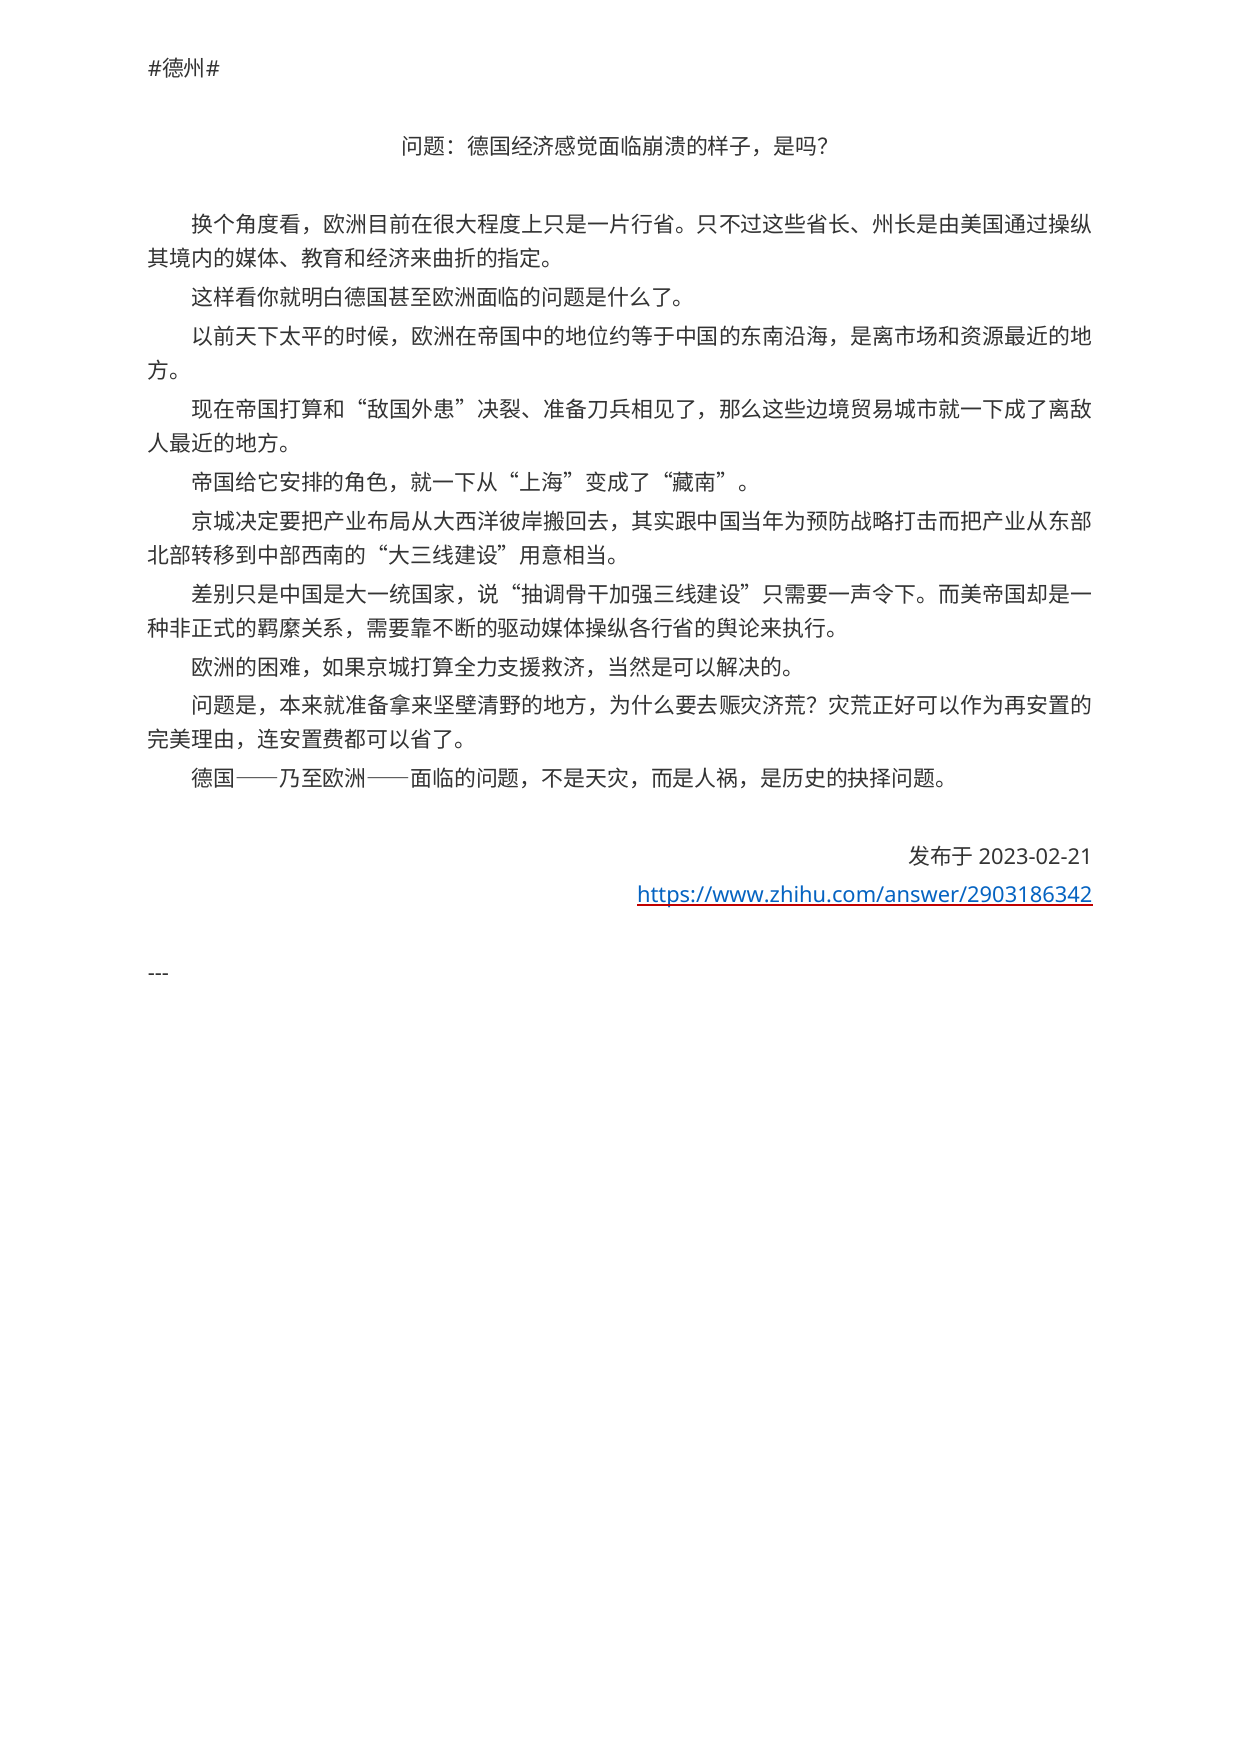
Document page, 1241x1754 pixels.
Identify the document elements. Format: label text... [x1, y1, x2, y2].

text --- [148, 955, 1092, 989]
text https://www.zhihu.com/answer/2903186342 [148, 877, 1092, 911]
text #德州# [148, 50, 1092, 84]
text 现在帝国打算和“敌国外患”决裂、准备刀兵相见了，那么这些边境贸易城市就一下成了离敌人最近的地方。 [148, 391, 1092, 458]
text 德国——乃至欧洲——面临的问题，不是天灾，而是人祸，是历史的抉择问题。 [148, 760, 1092, 794]
text 帝国给它安排的角色，就一下从“上海”变成了“藏南”。 [148, 463, 1092, 497]
text 发布于 2023-02-21 [148, 838, 1092, 872]
text 问题是，本来就准备拿来坚壁清野的地方，为什么要去赈灾济荒？灾荒正好可以作为再安置的完美理由，连安置费都可以省了。 [148, 687, 1092, 755]
text 换个角度看，欧洲目前在很大程度上只是一片行省。只不过这些省长、州长是由美国通过操纵其境内的媒体、教育和经济来曲折的指定。 [148, 206, 1092, 274]
text 以前天下太平的时候，欧洲在帝国中的地位约等于中国的东南沿海，是离市场和资源最近的地方。 [148, 318, 1092, 386]
text 欧洲的困难，如果京城打算全力支援救济，当然是可以解决的。 [148, 648, 1092, 682]
text 差别只是中国是大一统国家，说“抽调骨干加强三线建设”只需要一声令下。而美帝国却是一种非正式的羁縻关系，需要靠不断的驱动媒体操纵各行省的舆论来执行。 [148, 575, 1092, 643]
text 这样看你就明白德国甚至欧洲面临的问题是什么了。 [148, 279, 1092, 313]
text 京城决定要把产业布局从大西洋彼岸搬回去，其实跟中国当年为预防战略打击而把产业从东部、北部转移到中部西南的“大三线建设”用意相当。 [148, 502, 1092, 570]
text 问题：德国经济感觉面临崩溃的样子，是吗？ [148, 128, 1092, 162]
